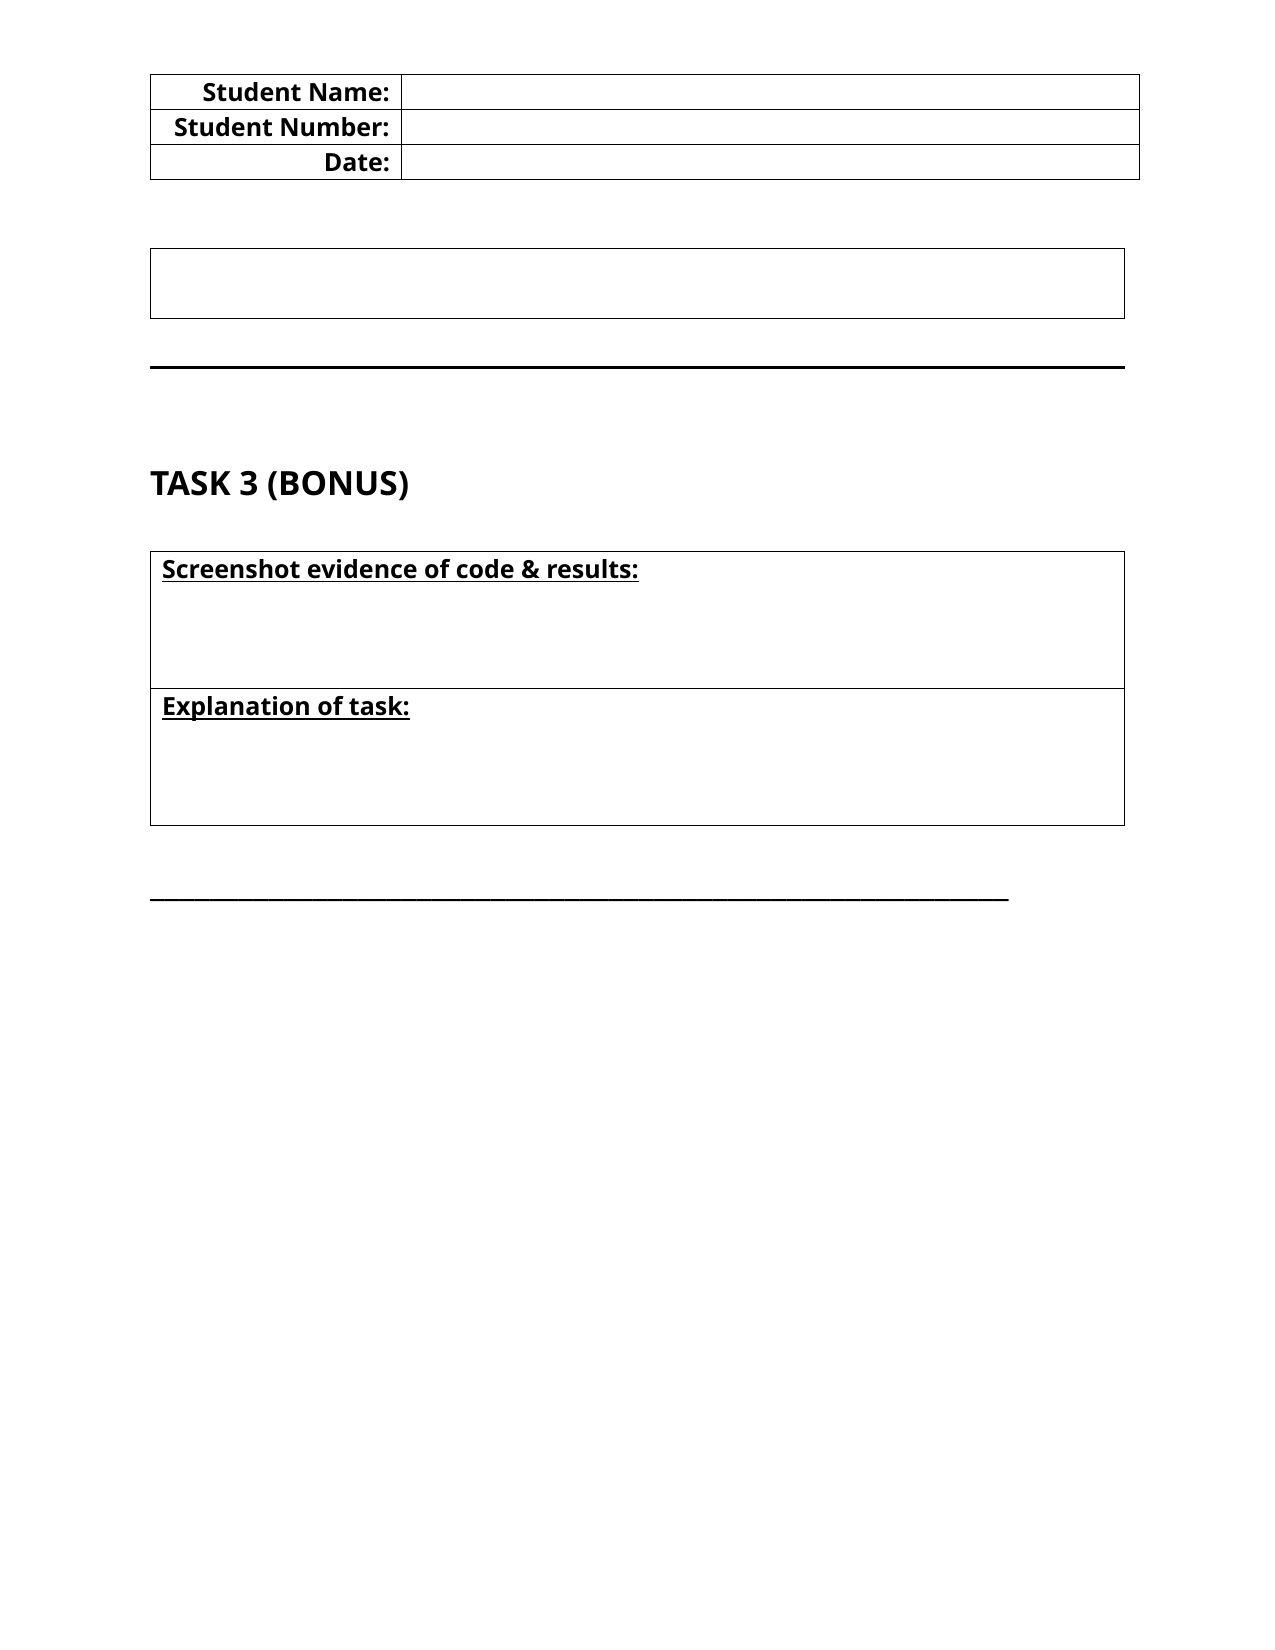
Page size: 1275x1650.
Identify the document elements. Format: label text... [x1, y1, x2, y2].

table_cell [151, 249, 1124, 317]
text __________________________________________________________ [150, 860, 1125, 906]
text TASK 3 (BONUS) [150, 460, 1125, 505]
table_header Screenshot evidence of code & results: [151, 552, 1124, 688]
table_cell Explanation of task: [151, 689, 1124, 825]
